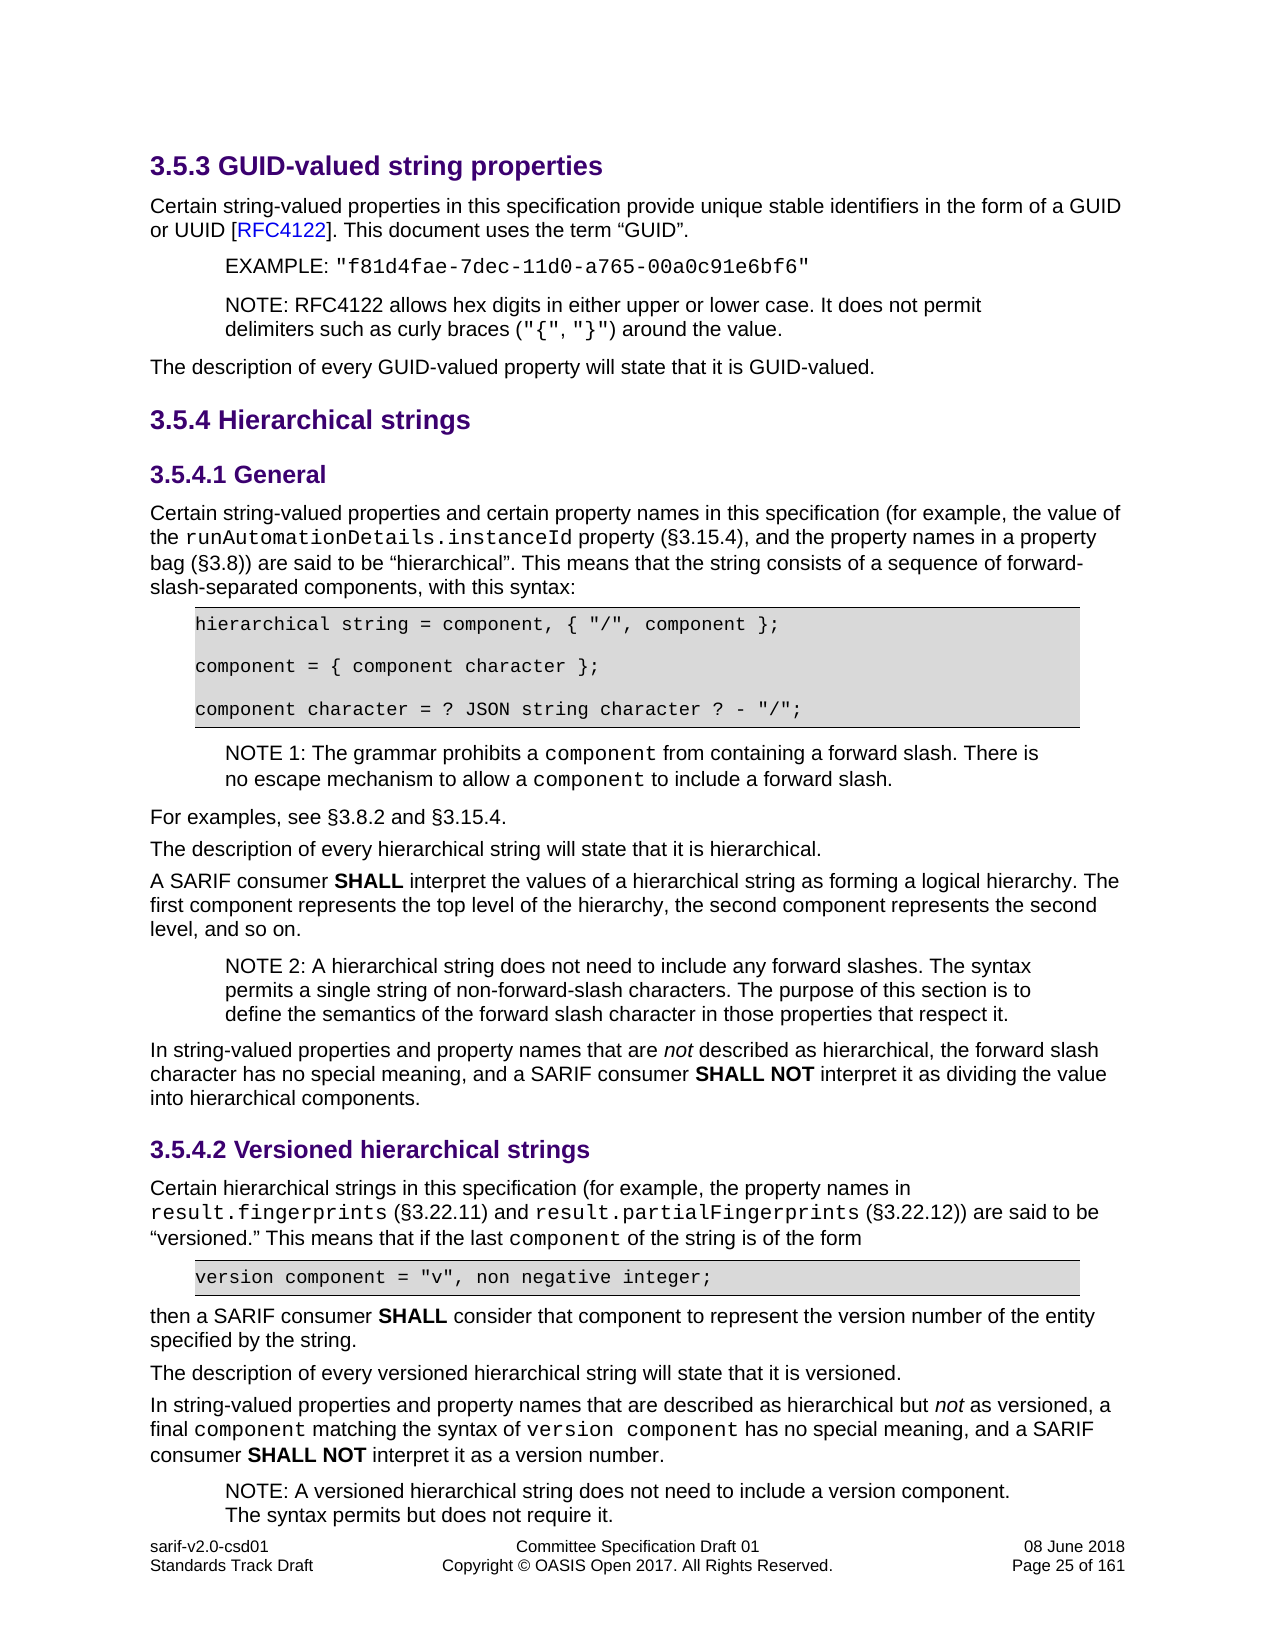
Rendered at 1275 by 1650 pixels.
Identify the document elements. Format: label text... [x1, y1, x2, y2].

text Certain hierarchical strings in this specification (for example, the property names in result.fingerprints (§3.19.12) and result.partialFingerprints (§3.19.13)) are said to be “versioned.” This means that if the last component of the string is of the form [150, 1176, 1125, 1252]
text Certain string-valued properties in this specification provide unique stable identifiers in the form of a GUID or UUID [RFC4122]. This document uses the term “GUID”. [150, 194, 1125, 242]
text In string-valued properties and property names that are described as hierarchical but not as versioned, a final component matching the syntax of version component has no special meaning, and a SARIF consumer SHALL NOT interpret it as a version number. [150, 1393, 1125, 1467]
text The description of every versioned hierarchical string will state that it is versioned. [150, 1361, 1125, 1384]
text EXAMPLE: "f81d4fae-7dec-11d0-a765-00a0c91e6bf6" [225, 254, 1050, 280]
text component = { component character }; [195, 650, 1080, 671]
text For examples, see §3.7.2 and §3.13.4. [150, 805, 1125, 829]
text The description of every GUID-valued property will state that it is GUID-valued. [150, 355, 1125, 379]
text The description of every hierarchical string will state that it is hierarchical. [150, 837, 1125, 861]
text In string-valued properties and property names that are not described as hierarchical, the forward slash character has no special meaning, and a SARIF consumer SHALL NOT interpret it as dividing the value into hierarchical components. [150, 1038, 1125, 1110]
subtitle GUID-valued string properties [150, 150, 1125, 181]
text then a SARIF consumer SHALL consider that component to represent the version number of the entity specified by the string. [150, 1304, 1125, 1352]
text NOTE 2: A hierarchical string does not need to include any forward slashes. The syntax permits a single string of non-forward-slash characters. The purpose of this section is to define the semantics of the forward slash character in those properties that respect it. [225, 954, 1050, 1026]
text A SARIF consumer SHALL interpret the values of a hierarchical string as forming a logical hierarchy. The first component represents the top level of the hierarchy, the second component represents the second level, and so on. [150, 869, 1125, 941]
text NOTE: RFC4122 allows hex digits in either upper or lower case. It does not permit delimiters such as curly braces ("{", "}") around the value. [225, 292, 1050, 342]
subtitle Hierarchical strings [150, 404, 1125, 435]
text NOTE 1: The grammar prohibits a component from containing a forward slash. There is no escape mechanism to allow a component to include a forward slash. [225, 741, 1050, 792]
subtitle Versioned hierarchical strings [150, 1135, 1125, 1164]
text hierarchical string = component, { "/", component }; [195, 608, 1080, 628]
text component character = ? JSON string character ? - "/"; [195, 692, 1080, 727]
text Certain string-valued properties and certain property names in this specification (for example, the value of the runAutomationDetails.instanceId property (§3.13.4), and the property names in a property bag (§3.7)) are said to be “hierarchical”. This means that the string consists of a sequence of forward-slash-separated components, with this syntax: [150, 501, 1125, 599]
subtitle General [150, 460, 1125, 489]
text version component = "v", non negative integer; [195, 1261, 1080, 1295]
text NOTE: A versioned hierarchical string does not need to include a version component. The syntax permits but does not require it. [225, 1479, 1050, 1527]
